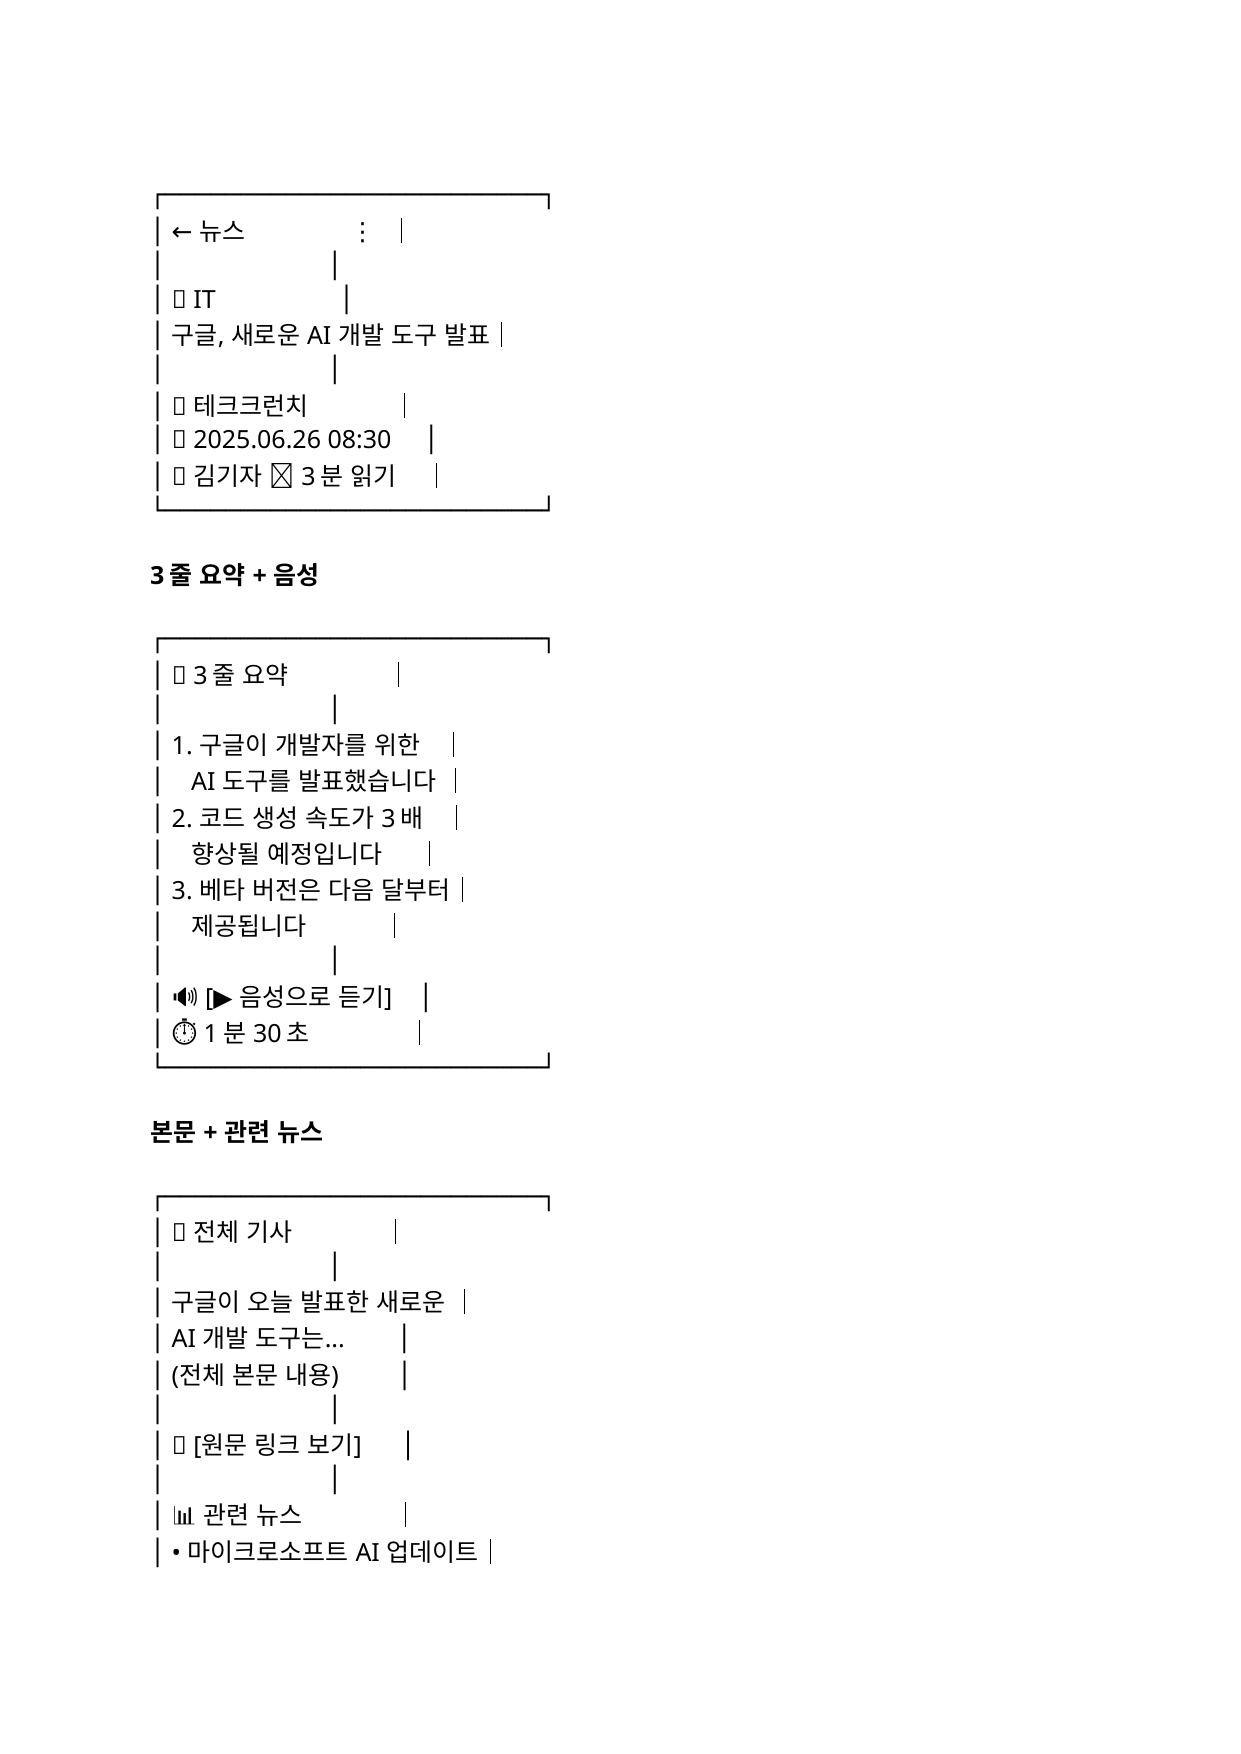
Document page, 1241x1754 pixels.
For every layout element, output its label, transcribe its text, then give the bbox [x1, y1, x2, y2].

text │ 구글, 새로운 AI 개발 도구 발표│ [150, 316, 1090, 352]
text │ │ [150, 1462, 1090, 1496]
text │ 향상될 예정입니다 │ [150, 834, 1090, 871]
text │ AI 도구를 발표했습니다 │ [150, 762, 1090, 798]
text │ 🔊 [▶️ 음성으로 듣기] │ [150, 977, 1090, 1013]
text │ 1. 구글이 개발자를 위한 │ [150, 726, 1090, 762]
text │ │ [150, 943, 1090, 977]
text │ ⏱️ 1분 30초 │ [150, 1013, 1090, 1049]
text │ • 마이크로소프트 AI 업데이트│ [150, 1532, 1090, 1568]
text │ │ [150, 1248, 1090, 1283]
text │ │ [150, 1391, 1090, 1425]
text │ (전체 본문 내용) │ [150, 1355, 1090, 1391]
text │ AI 개발 도구는... │ [150, 1319, 1090, 1355]
text │ 📊 관련 뉴스 │ [150, 1496, 1090, 1532]
text │ 3. 베타 버전은 다음 달부터│ [150, 871, 1090, 907]
text │ │ [150, 691, 1090, 726]
text │ 2. 코드 생성 속도가 3배 │ [150, 798, 1090, 834]
text └─────────────────────────┘ [150, 1049, 1090, 1084]
text │ 📱 IT │ [150, 282, 1090, 316]
text │ 🔗 [원문 링크 보기] │ [150, 1425, 1090, 1462]
text │ │ [150, 352, 1090, 386]
text │ 📝 3줄 요약 │ [150, 655, 1090, 691]
text │ ⏰ 2025.06.26 08:30 │ [150, 422, 1090, 456]
text │ 구글이 오늘 발표한 새로운 │ [150, 1283, 1090, 1319]
text │ 🏢 테크크런치 │ [150, 386, 1090, 422]
text │ ← 뉴스 ⋮ │ [150, 211, 1090, 247]
text └─────────────────────────┘ [150, 492, 1090, 527]
text ┌─────────────────────────┐ [150, 1178, 1090, 1212]
text 3줄 요약 + 음성 [150, 556, 1090, 592]
text │ 👤 김기자 📖 3분 읽기 │ [150, 456, 1090, 492]
text ┌─────────────────────────┐ [150, 177, 1090, 211]
text │ 📄 전체 기사 │ [150, 1212, 1090, 1248]
text │ 제공됩니다 │ [150, 907, 1090, 943]
text ┌─────────────────────────┐ [150, 621, 1090, 655]
text 본문 + 관련 뉴스 [150, 1113, 1090, 1149]
text │ │ [150, 247, 1090, 282]
